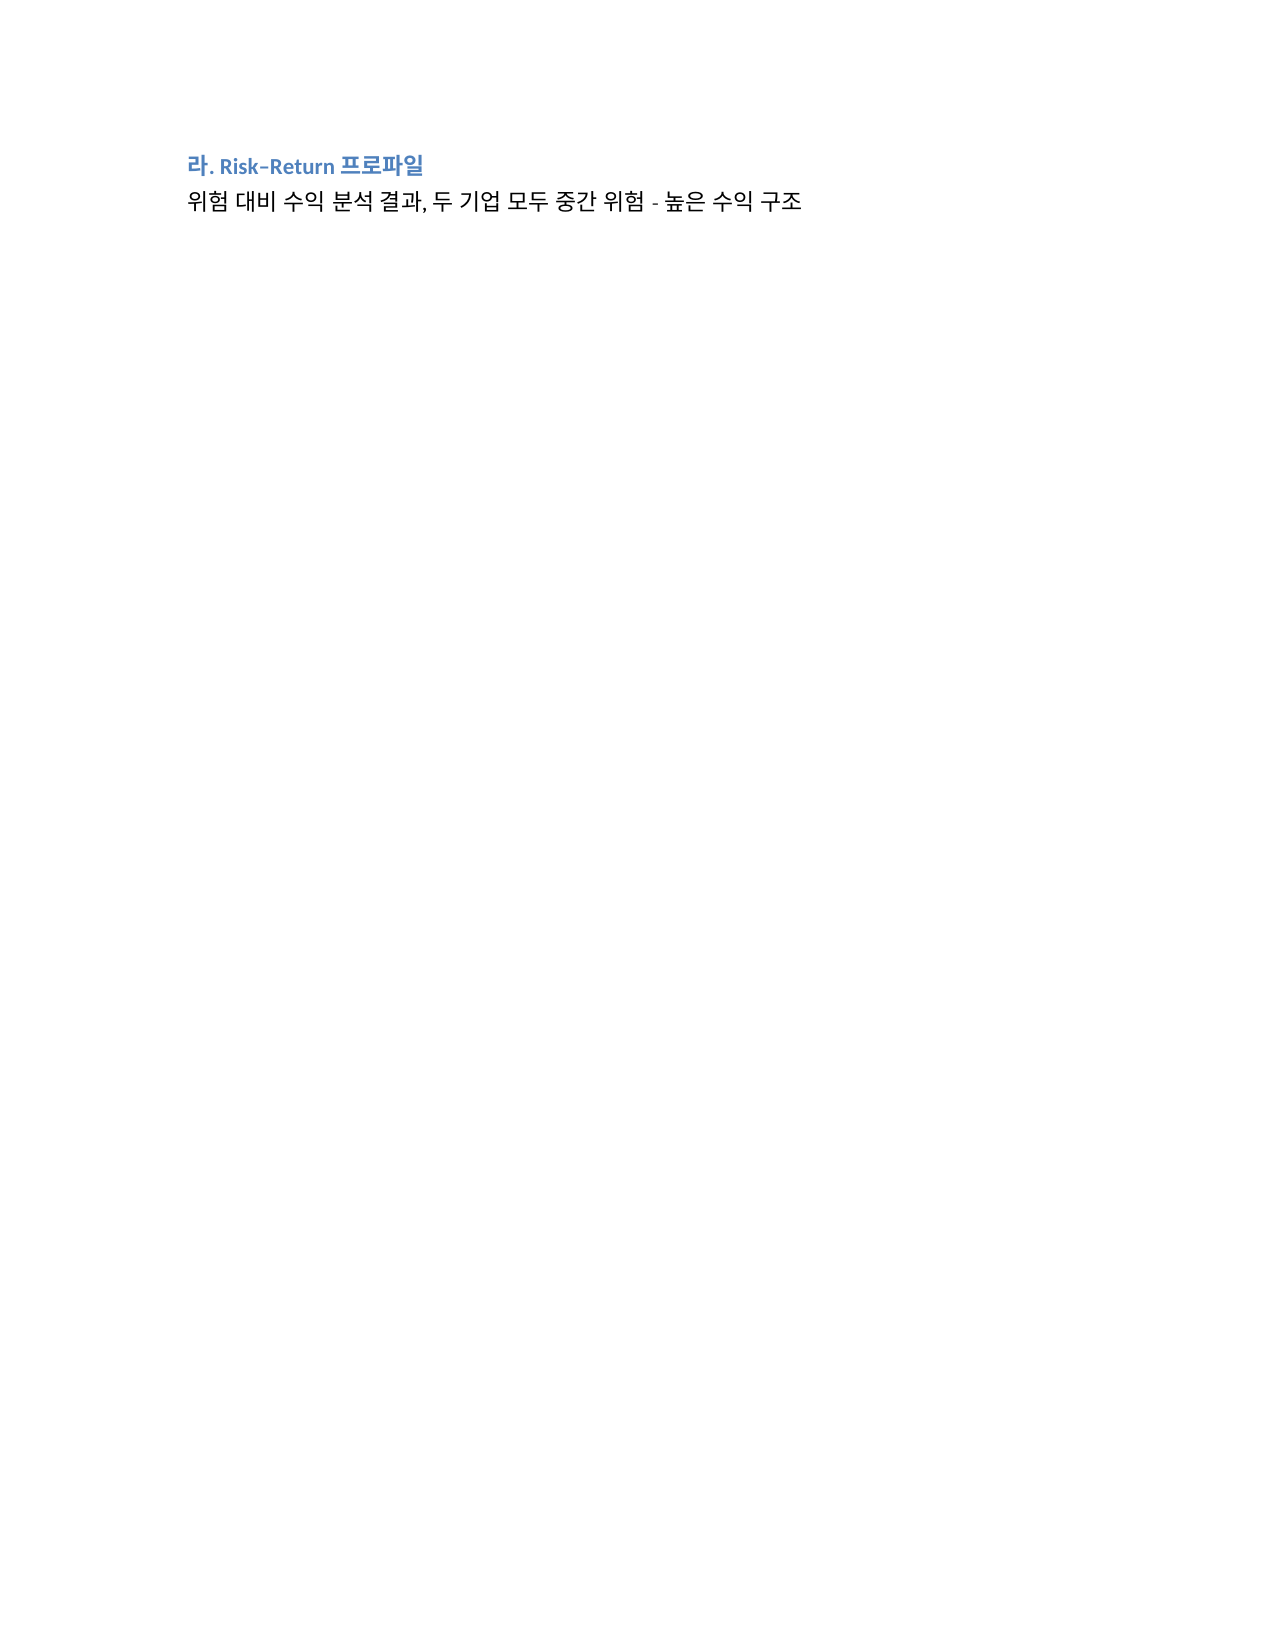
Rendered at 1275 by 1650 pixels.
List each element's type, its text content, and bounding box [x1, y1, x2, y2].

text 위험 대비 수익 분석 결과, 두 기업 모두 중간 위험 - 높은 수익 구조 [187, 186, 1087, 217]
subtitle 라. Risk–Return 프로파일 [187, 150, 1087, 181]
